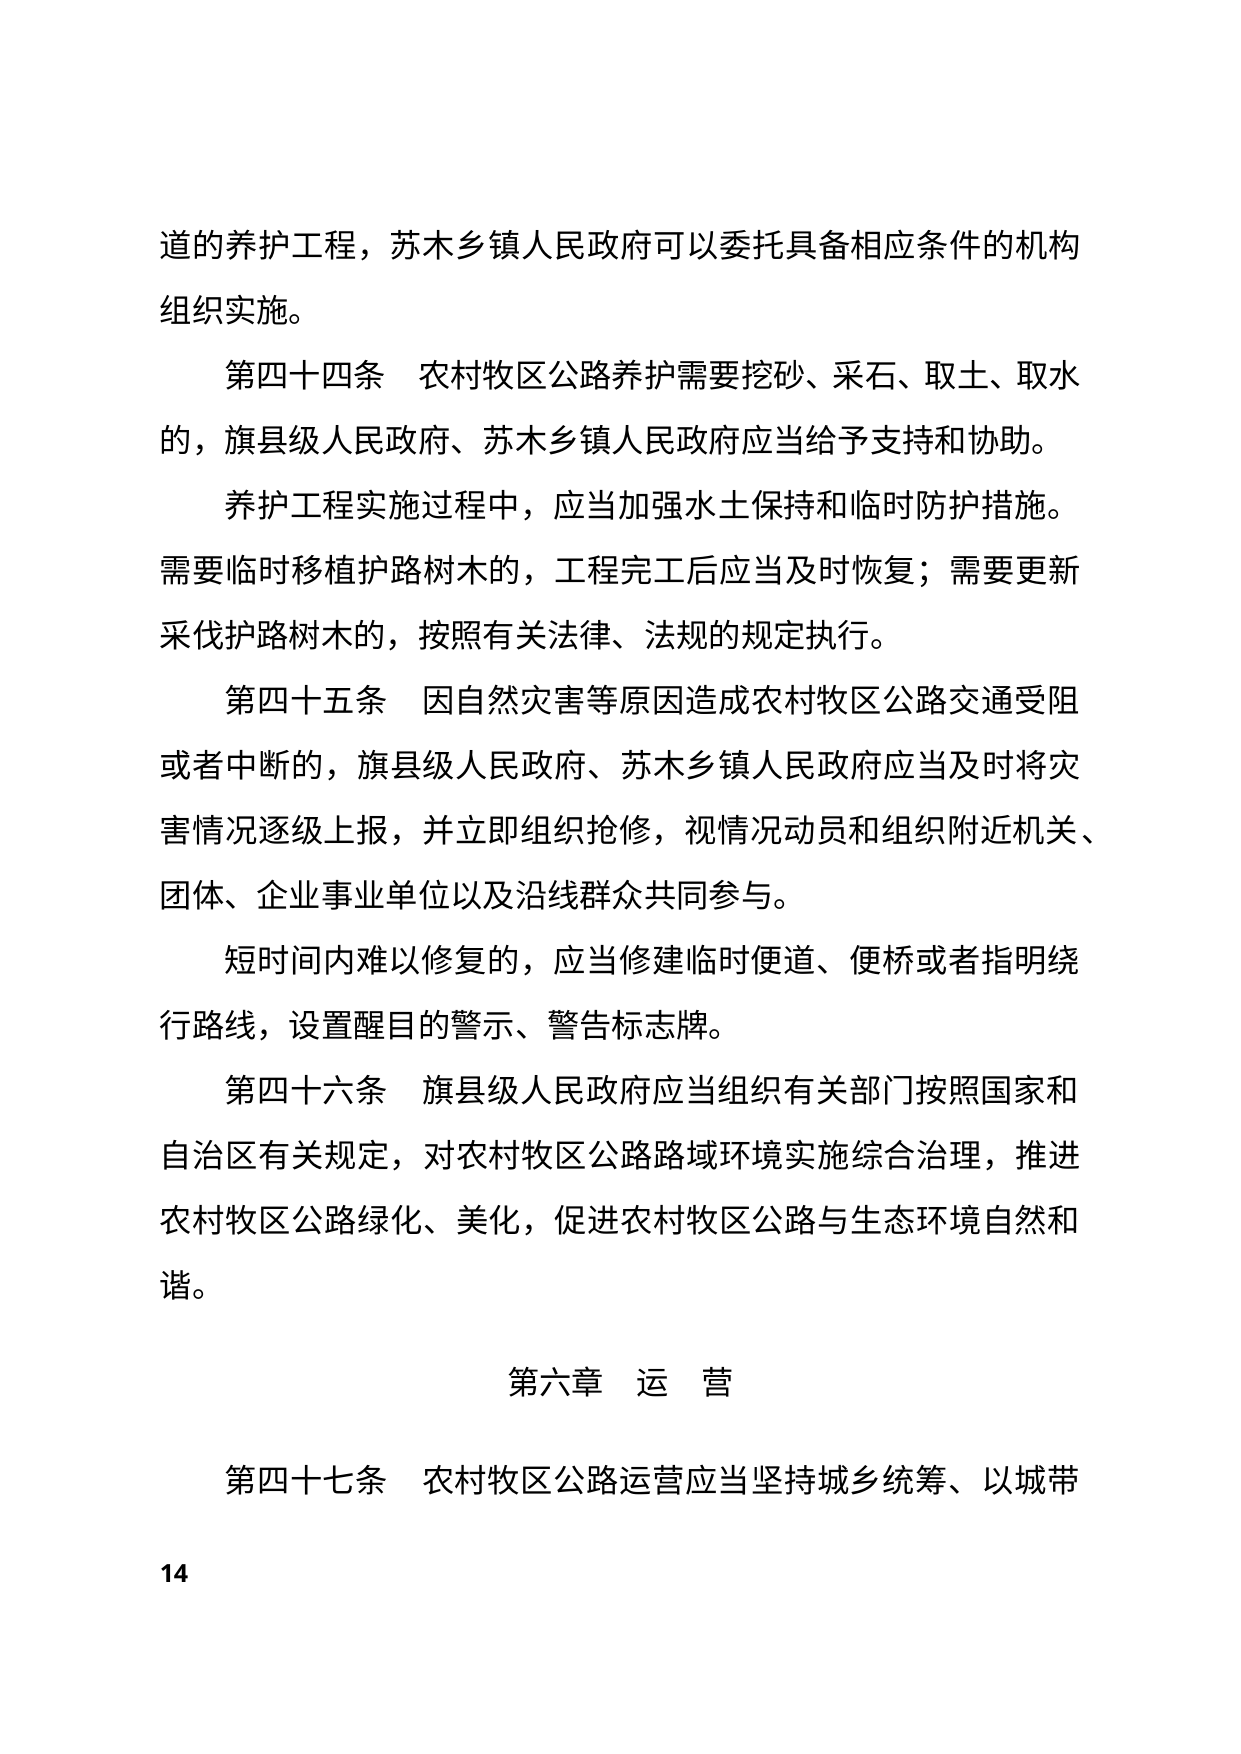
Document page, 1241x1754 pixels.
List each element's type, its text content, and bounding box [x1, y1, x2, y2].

text 养护工程实施过程中，应当加强水土保持和临时防护措施。需要临时移植护路树木的，工程完工后应当及时恢复；需要更新采伐护路树木的，按照有关法律、法规的规定执行。 [159, 536, 1081, 731]
text 第四十四条 农村牧区公路养护需要挖砂、采石、取土、取水的，旗县级人民政府、苏木乡镇人民政府应当给予支持和协助。 [159, 406, 1081, 536]
text 短时间内难以修复的，应当修建临时便道、便桥或者指明绕行路线，设置醒目的警示、警告标志牌。 [159, 991, 1081, 1121]
text 第四十六条 旗县级人民政府应当组织有关部门按照国家和自治区有关规定，对农村牧区公路路域环境实施综合治理，推进农村牧区公路绿化、美化，促进农村牧区公路与生态环境自然和谐。 [159, 1121, 1081, 1381]
text 乡道、村道养护由苏木乡镇人民政府负责组织实施。乡道、村道的养护工程，苏木乡镇人民政府可以委托具备相应条件的机构组织实施。 [159, 211, 1081, 406]
text 第四十五条 因自然灾害等原因造成农村牧区公路交通受阻或者中断的，旗县级人民政府、苏木乡镇人民政府应当及时将灾害情况逐级上报，并立即组织抢修，视情况动员和组织附近机关、团体、企业事业单位以及沿线群众共同参与。 [159, 731, 1081, 991]
text 第六章 运 营 [159, 1413, 1081, 1478]
